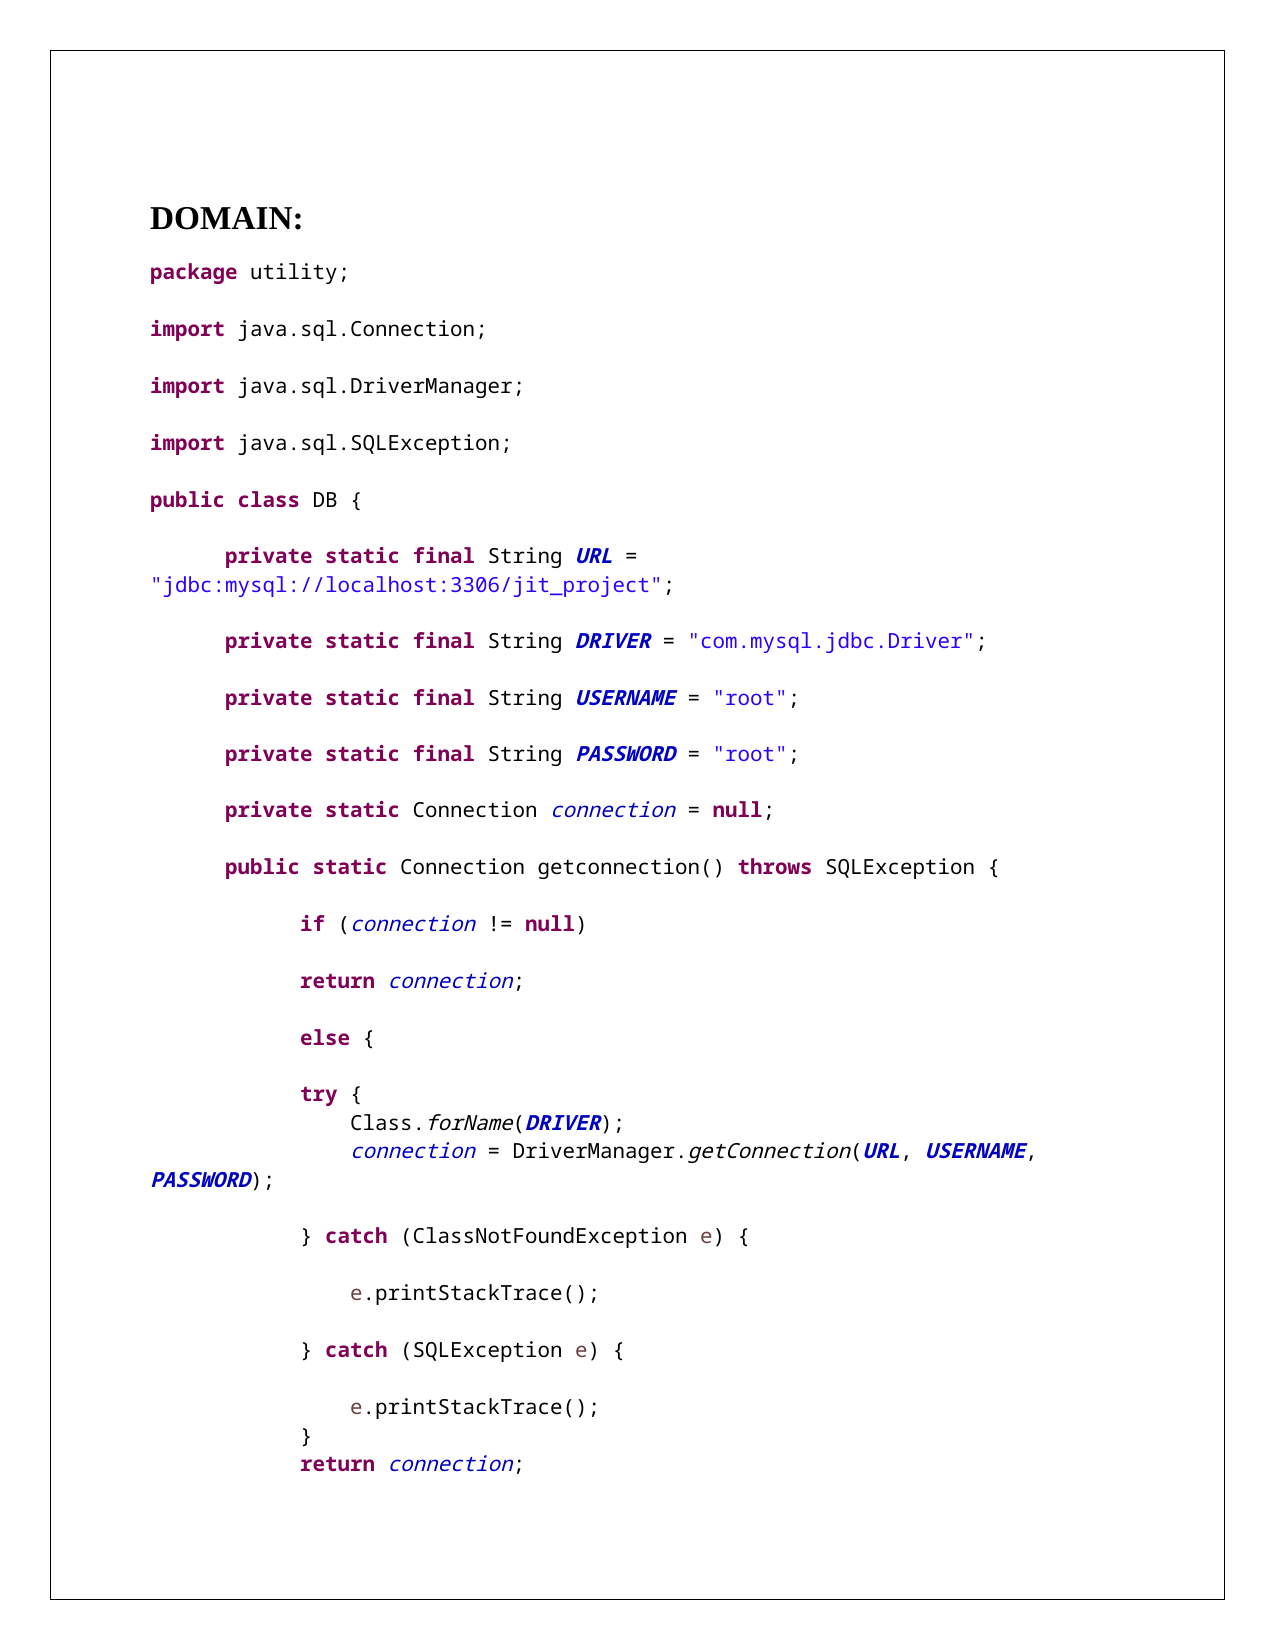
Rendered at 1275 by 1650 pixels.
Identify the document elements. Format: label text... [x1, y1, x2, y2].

text else { [150, 1023, 1125, 1051]
text DOMAIN: [150, 198, 1125, 236]
text package utility; [150, 257, 1125, 286]
text e.printStackTrace(); [150, 1392, 1125, 1421]
text import java.sql.Connection; [150, 314, 1125, 343]
text e.printStackTrace(); [150, 1278, 1125, 1307]
text private static Connection connection = null; [150, 796, 1125, 824]
text connection = DriverManager.getConnection(URL, USERNAME, PASSWORD); [150, 1136, 1125, 1193]
text import java.sql.SQLException; [150, 428, 1125, 456]
text import java.sql.DriverManager; [150, 371, 1125, 399]
text return connection; [150, 1449, 1125, 1478]
text private static final String PASSWORD = "root"; [150, 739, 1125, 767]
text public static Connection getconnection() throws SQLException { [150, 852, 1125, 880]
text Class.forName(DRIVER); [150, 1108, 1125, 1136]
text if (connection != null) [150, 909, 1125, 937]
text public class DB { [150, 485, 1125, 513]
text } catch (SQLException e) { [150, 1335, 1125, 1364]
text } [150, 1421, 1125, 1449]
text } catch (ClassNotFoundException e) { [150, 1222, 1125, 1250]
text private static final String USERNAME = "root"; [150, 683, 1125, 711]
text return connection; [150, 966, 1125, 994]
text private static final String DRIVER = "com.mysql.jdbc.Driver"; [150, 626, 1125, 654]
text try { [150, 1079, 1125, 1108]
text private static final String URL = "jdbc:mysql://localhost:3306/jit_project"; [150, 541, 1125, 598]
